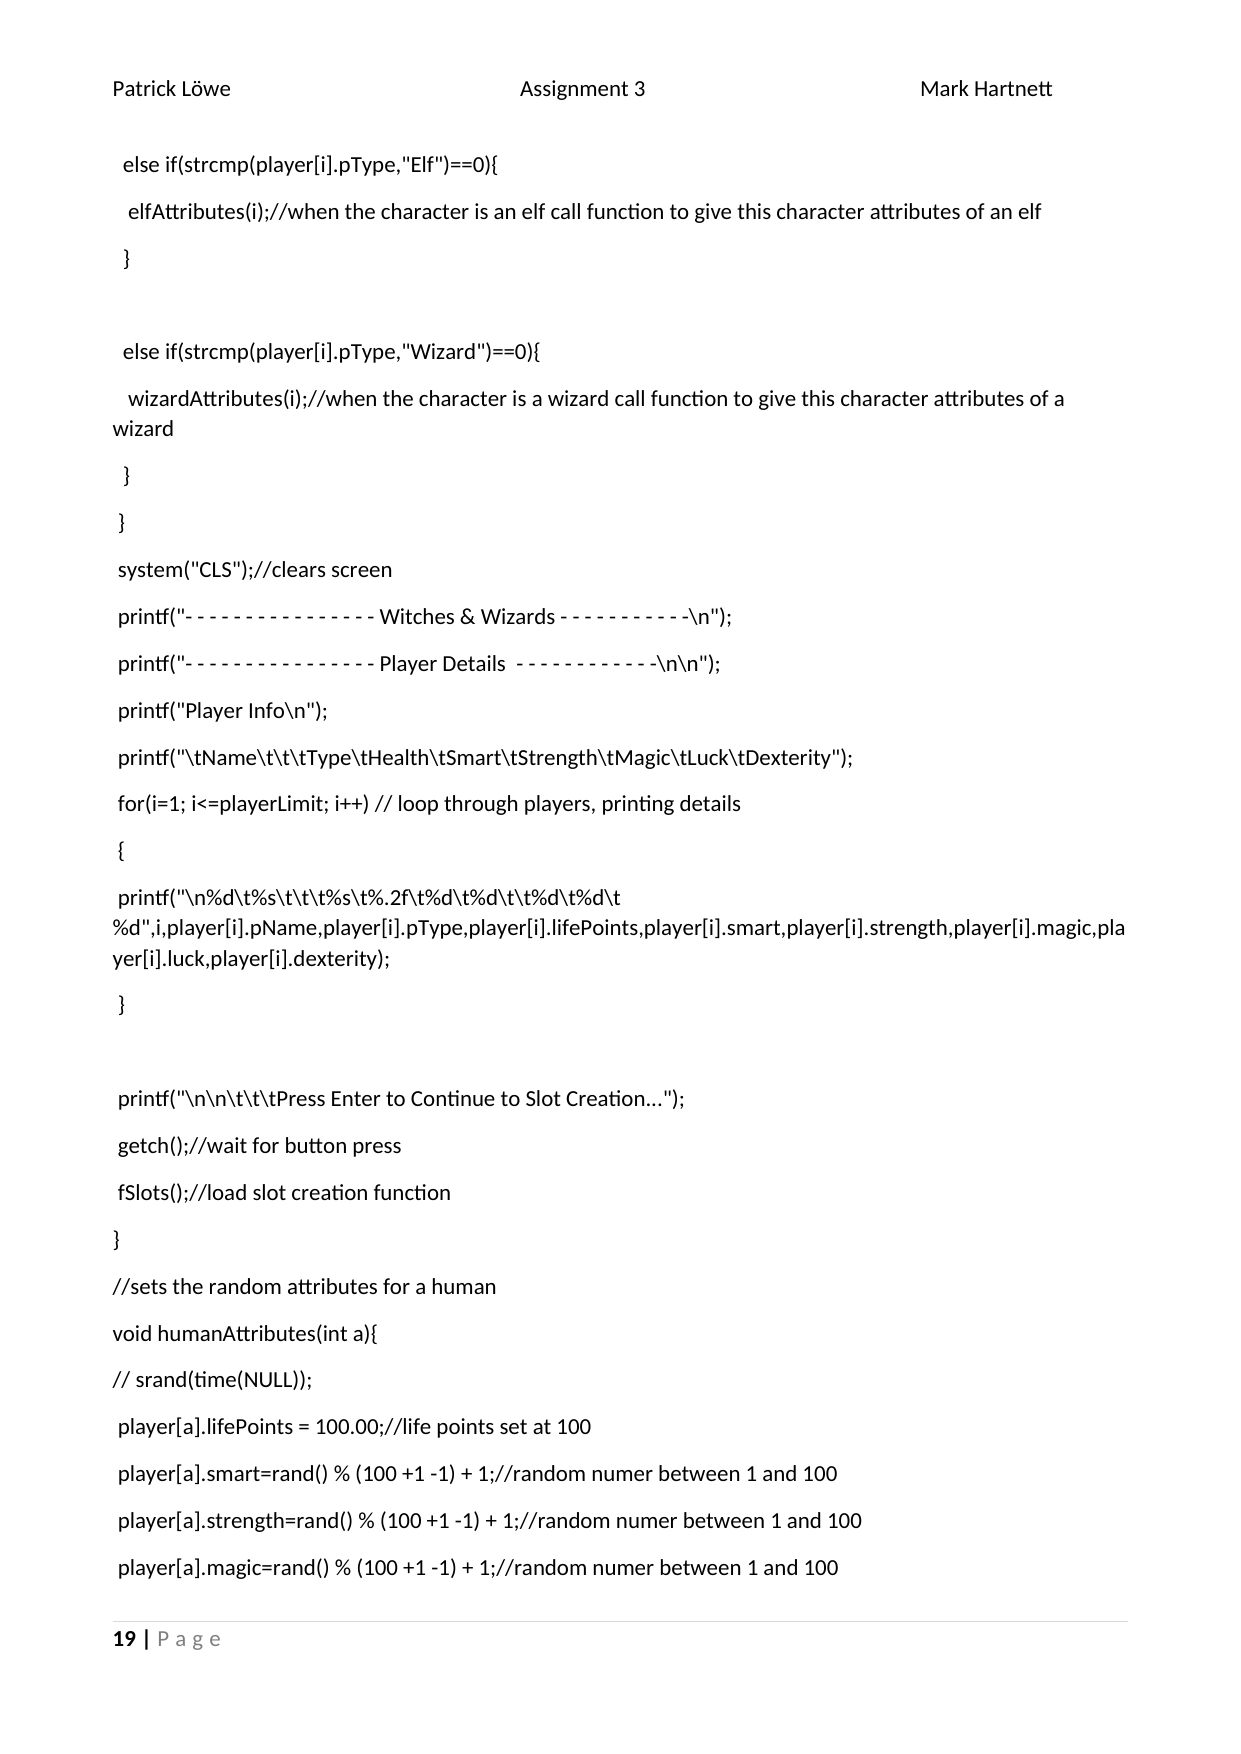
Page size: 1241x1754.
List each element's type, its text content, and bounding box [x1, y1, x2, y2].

text player[a].lifePoints = 100.00;//life points set at 100 [112, 1412, 1128, 1441]
text } [112, 508, 1128, 536]
text // srand(time(NULL)); [112, 1366, 1128, 1394]
text } [112, 991, 1128, 1019]
text { [112, 836, 1128, 864]
text else if(strcmp(player[i].pType,"Wizard")==0){ [112, 337, 1128, 366]
text player[a].strength=rand() % (100 +1 -1) + 1;//random numer between 1 and 100 [112, 1506, 1128, 1534]
text player[a].magic=rand() % (100 +1 -1) + 1;//random numer between 1 and 100 [112, 1553, 1128, 1581]
text player[a].smart=rand() % (100 +1 -1) + 1;//random numer between 1 and 100 [112, 1459, 1128, 1487]
text wizardAttributes(i);//when the character is a wizard call function to give this character attributes of a wizard [112, 384, 1128, 443]
text fSlots();//load slot creation function [112, 1178, 1128, 1206]
text system("CLS");//clears screen [112, 555, 1128, 583]
text for(i=1; i<=playerLimit; i++) // loop through players, printing details [112, 789, 1128, 818]
text void humanAttributes(int a){ [112, 1319, 1128, 1347]
text printf("Player Info\n"); [112, 696, 1128, 724]
text } [112, 461, 1128, 489]
text printf("- - - - - - - - - - - - - - - - Witches & Wizards - - - - - - - - - - -\n"); [112, 602, 1128, 630]
text } [112, 244, 1128, 272]
text getch();//wait for button press [112, 1131, 1128, 1159]
text printf("\tName\t\t\tType\tHealth\tSmart\tStrength\tMagic\tLuck\tDexterity"); [112, 743, 1128, 771]
text printf("\n%d\t%s\t\t\t%s\t%.2f\t%d\t%d\t\t%d\t%d\t%d",i,player[i].pName,player[i].pType,player[i].lifePoints,player[i].smart,player[i].strength,player[i].magic,player[i].luck,player[i].dexterity); [112, 883, 1128, 972]
text elfAttributes(i);//when the character is an elf call function to give this character attributes of an elf [112, 197, 1128, 225]
text } [112, 1225, 1128, 1253]
text printf("- - - - - - - - - - - - - - - - Player Details - - - - - - - - - - - -\n\n"); [112, 649, 1128, 677]
text else if(strcmp(player[i].pType,"Elf")==0){ [112, 150, 1128, 178]
text printf("\n\n\t\t\tPress Enter to Continue to Slot Creation..."); [112, 1084, 1128, 1112]
text //sets the random attributes for a human [112, 1272, 1128, 1300]
